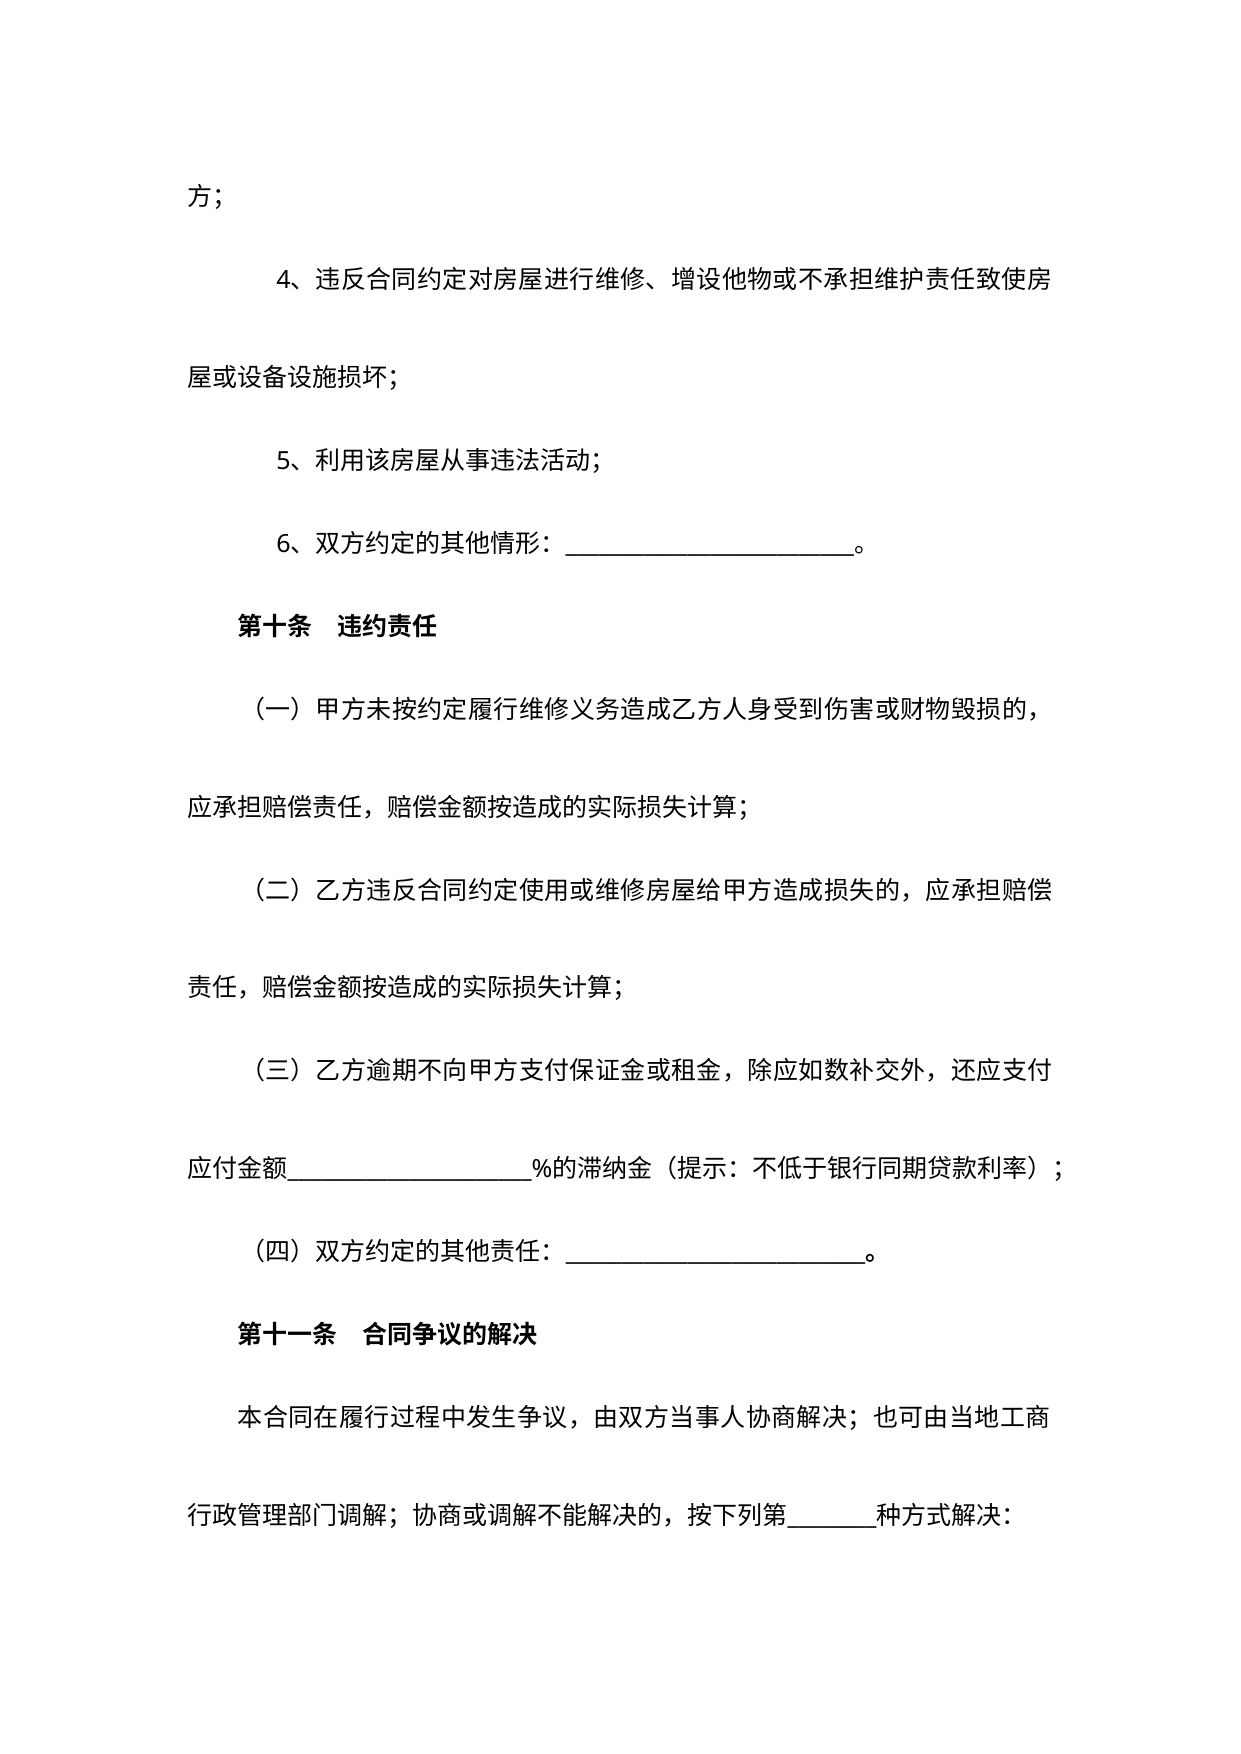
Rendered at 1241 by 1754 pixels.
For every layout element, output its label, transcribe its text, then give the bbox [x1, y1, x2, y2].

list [187, 162, 1053, 227]
text 第十条 违约责任 [187, 592, 1053, 657]
list 违反合同约定对房屋进行维修、增设他物或不承担维护责任致使房屋或设备设施损坏； [187, 245, 1053, 408]
text 本合同在履行过程中发生争议，由双方当事人协商解决；也可由当地工商行政管理部门调解；协商或调解不能解决的，按下列第________种方式解决： [187, 1383, 1053, 1546]
list 乙方违反合同约定使用或维修房屋给甲方造成损失的，应承担赔偿责任，赔偿金额按造成的实际损失计算； [187, 856, 1053, 1018]
list 甲方未按约定履行维修义务造成乙方人身受到伤害或财物毁损的，应承担赔偿责任，赔偿金额按造成的实际损失计算； [187, 675, 1053, 838]
list 利用该房屋从事违法活动； [187, 426, 1053, 491]
list 双方约定的其他责任：___________________________。 [187, 1217, 1053, 1282]
list 乙方逾期不向甲方支付保证金或租金，除应如数补交外，还应支付应付金额______________________%的滞纳金（提示：不低于银行同期贷款利率）； [187, 1036, 1053, 1199]
text 第十一条 合同争议的解决 [187, 1300, 1053, 1365]
list 双方约定的其他情形：__________________________。 [187, 509, 1053, 574]
